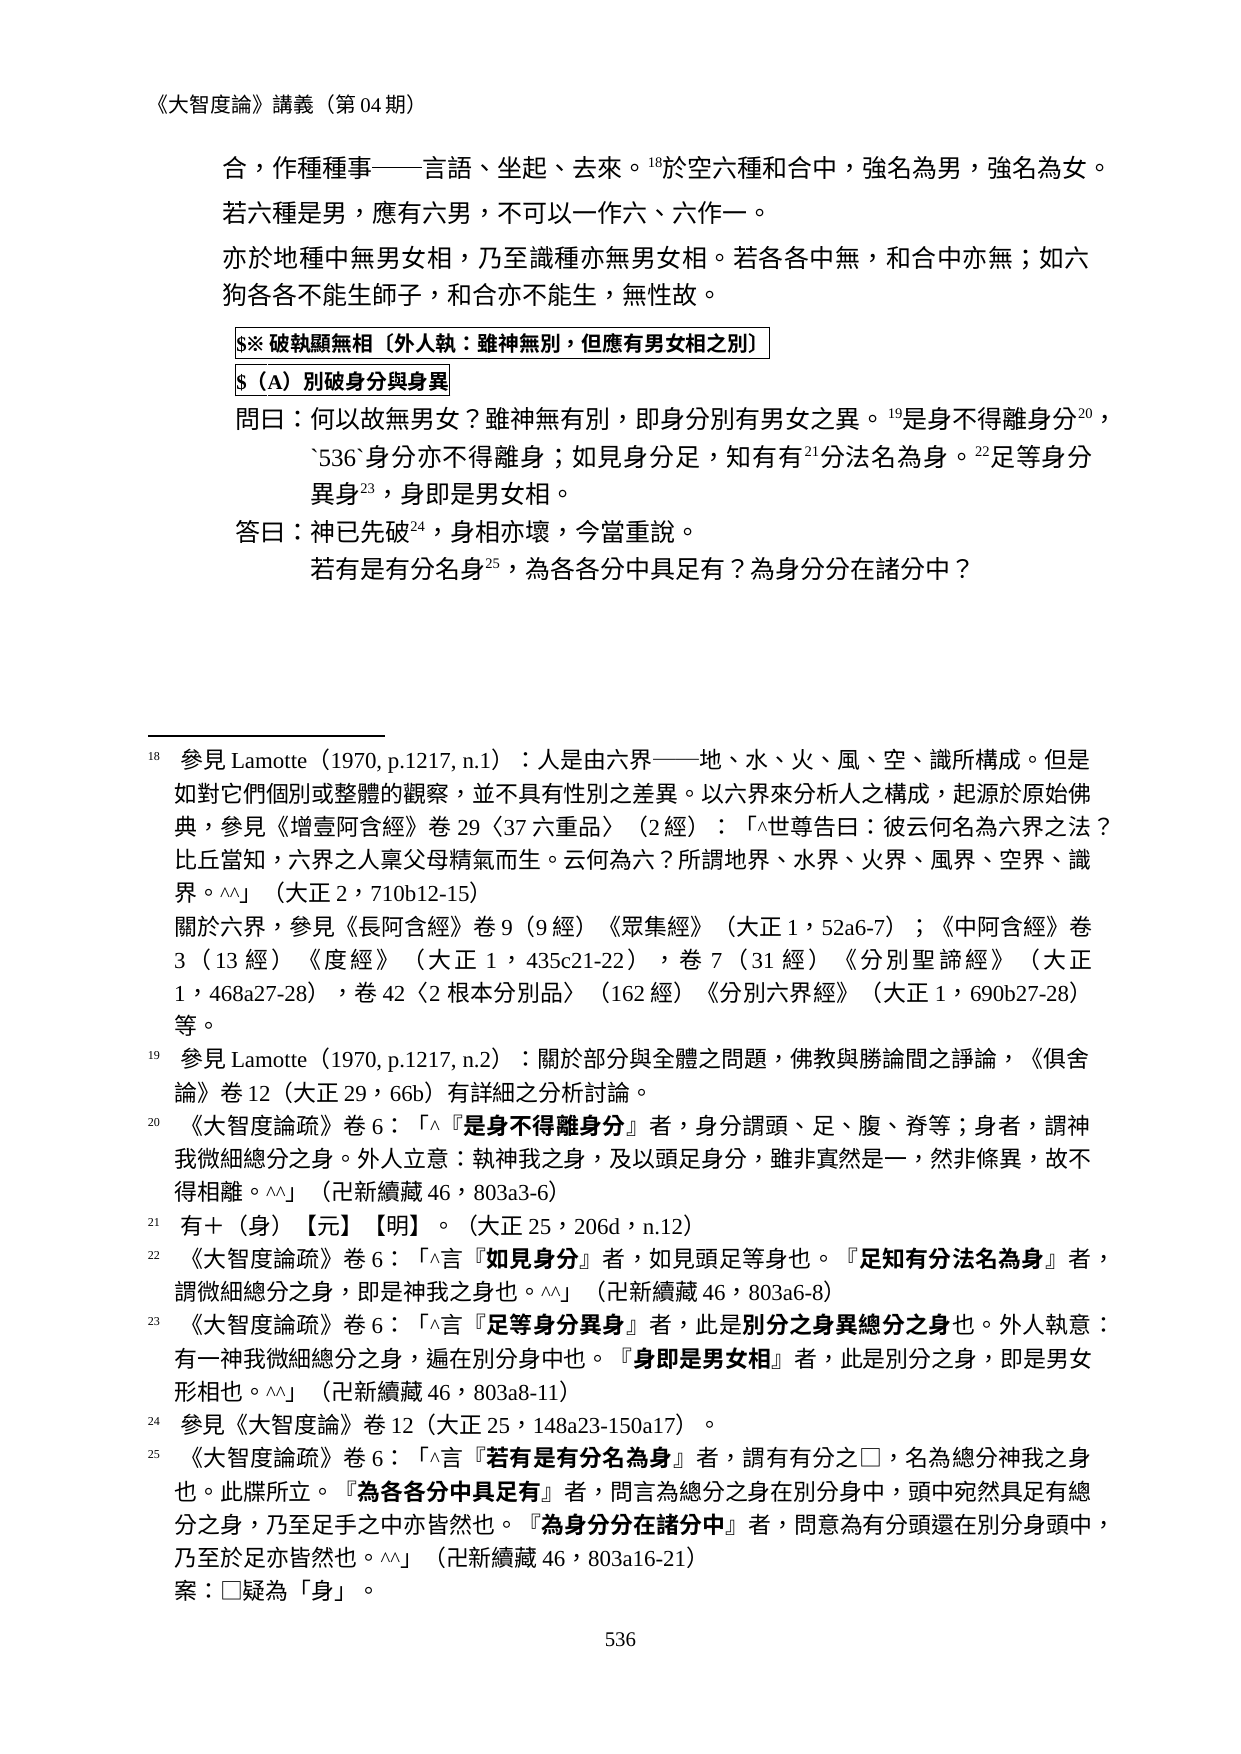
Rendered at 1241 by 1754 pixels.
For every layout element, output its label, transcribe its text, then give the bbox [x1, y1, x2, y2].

text 復次，四大及造色圍虛空故名為身；是中內外入因緣和合生識種。身得是種和合，作種種事──言語、坐起、去來。於空六種和合中，強名為男，強名為女。 [223, 148, 1092, 185]
text 答曰：神已先破，身相亦壞，今當重說。 [210, 511, 1092, 549]
text 問曰：何以故無男女？雖神無有別，即身分別有男女之異。是身不得離身分，`536`身分亦不得離身；如見身分足，知有有分法名為身。足等身分異身，身即是男女相。 [235, 399, 1092, 511]
text 若六種是男，應有六男，不可以一作六、六作一。 [223, 193, 1092, 230]
text 若有是有分名身，為各各分中具足有？為身分分在諸分中？ [310, 549, 1092, 586]
text $※ 破執顯無相〔外人執：雖神無別，但應有男女相之別〕 [235, 324, 1092, 361]
text 亦於地種中無男女相，乃至識種亦無男女相。若各各中無，和合中亦無；如六狗各各不能生師子，和合亦不能生，無性故。 [223, 238, 1092, 313]
text $（A）別破身分與身異 [235, 361, 1092, 399]
